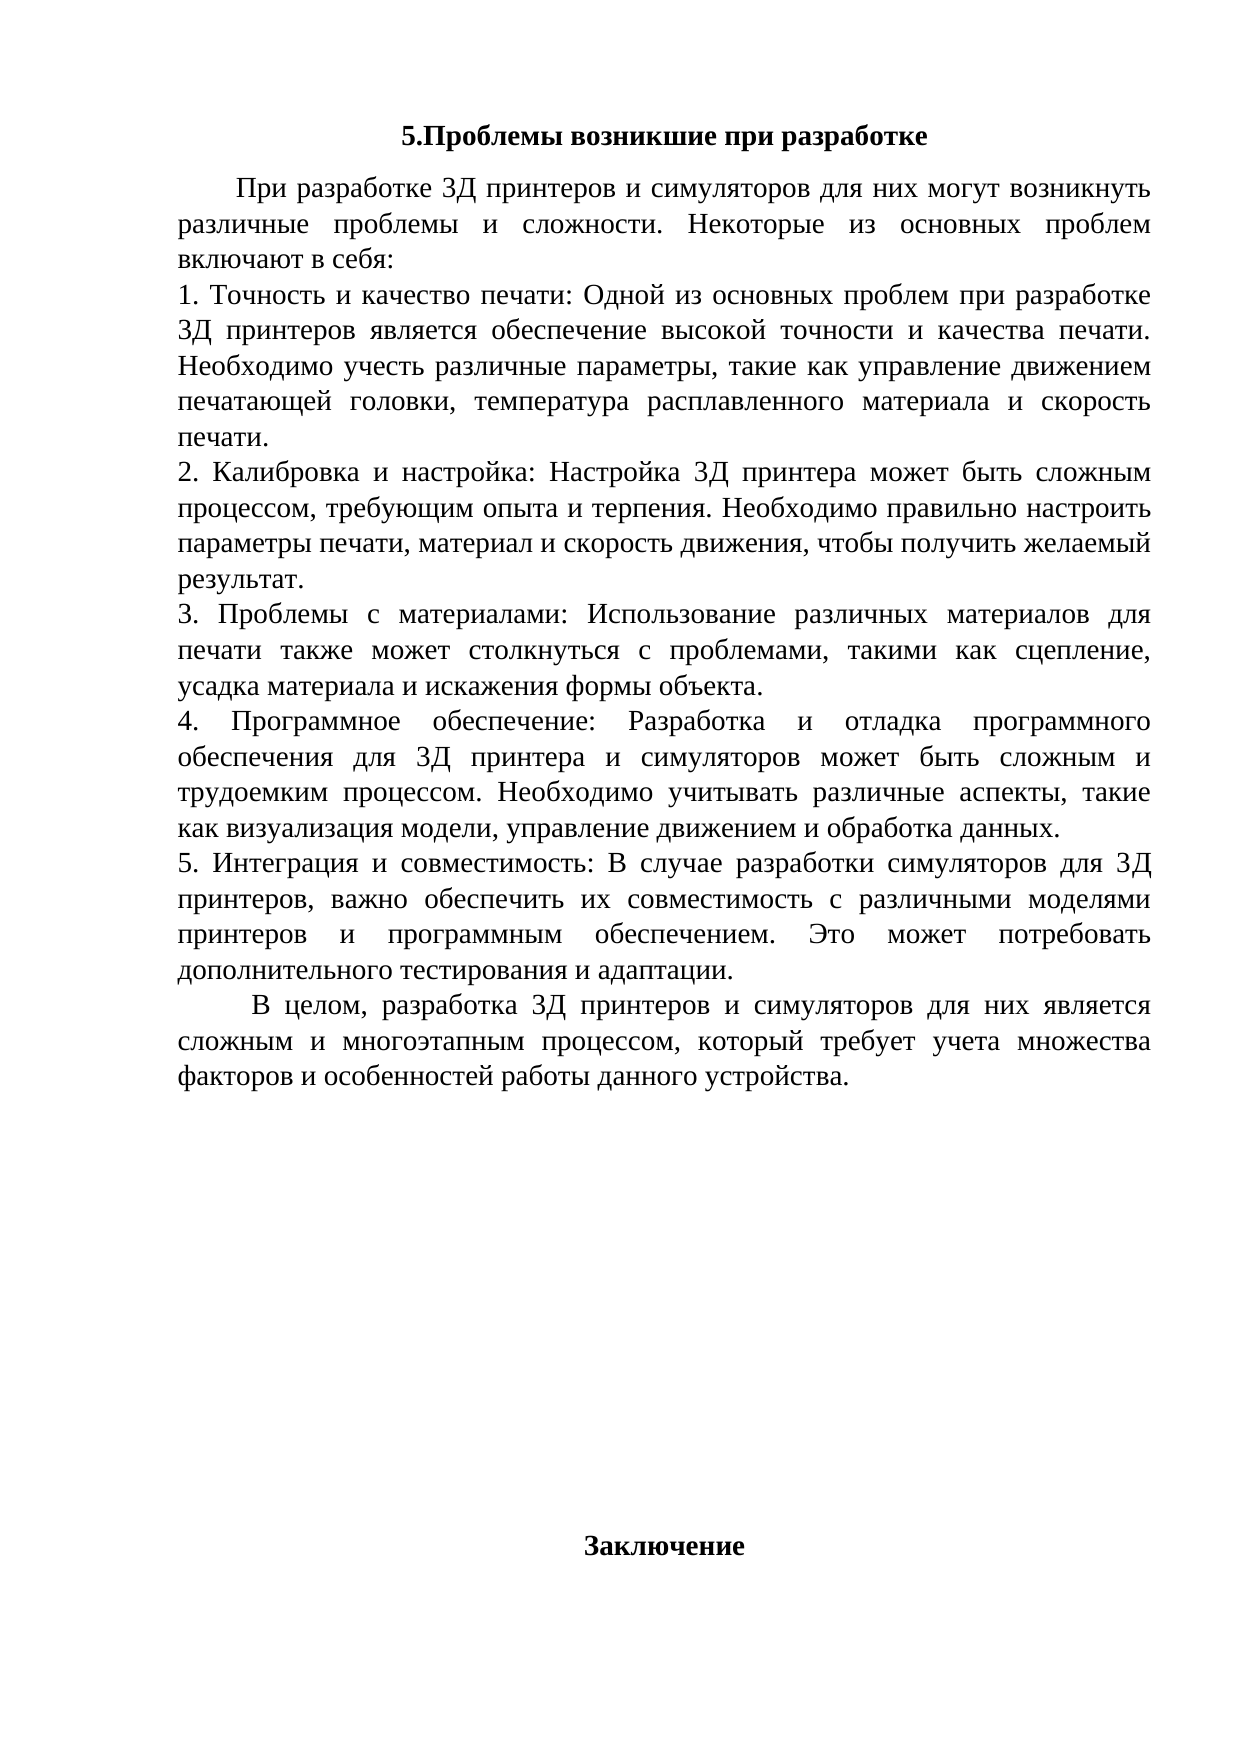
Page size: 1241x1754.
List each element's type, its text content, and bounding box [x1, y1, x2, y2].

text 1. Точность и качество печати: Одной из основных проблем при разработке 3Д принтеров является обеспечение высокой точности и качества печати. Необходимо учесть различные параметры, такие как управление движением печатающей головки, температура расплавленного материала и скорость печати. [177, 277, 1152, 452]
text 3. Проблемы с материалами: Использование различных материалов для печати также может столкнуться с проблемами, такими как сцепление, усадка материала и искажения формы объекта. [177, 597, 1152, 701]
text При разработке 3Д принтеров и симуляторов для них могут возникнуть различные проблемы и сложности. Некоторые из основных проблем включают в себя: [177, 170, 1152, 275]
text 5. Интеграция и совместимость: В случае разработки симуляторов для 3Д принтеров, важно обеспечить их совместимость с различными моделями принтеров и программным обеспечением. Это может потребовать дополнительного тестирования и адаптации. [177, 845, 1152, 985]
text Заключение [177, 1528, 1152, 1562]
list 5.Проблемы возникшие при разработке [177, 118, 1152, 152]
text В целом, разработка 3Д принтеров и симуляторов для них является сложным и многоэтапным процессом, который требует учета множества факторов и особенностей работы данного устройства. [177, 987, 1152, 1092]
text 2. Калибровка и настройка: Настройка 3Д принтера может быть сложным процессом, требующим опыта и терпения. Необходимо правильно настроить параметры печати, материал и скорость движения, чтобы получить желаемый результат. [177, 454, 1152, 594]
text 4. Программное обеспечение: Разработка и отладка программного обеспечения для 3Д принтера и симуляторов может быть сложным и трудоемким процессом. Необходимо учитывать различные аспекты, такие как визуализация модели, управление движением и обработка данных. [177, 703, 1152, 843]
